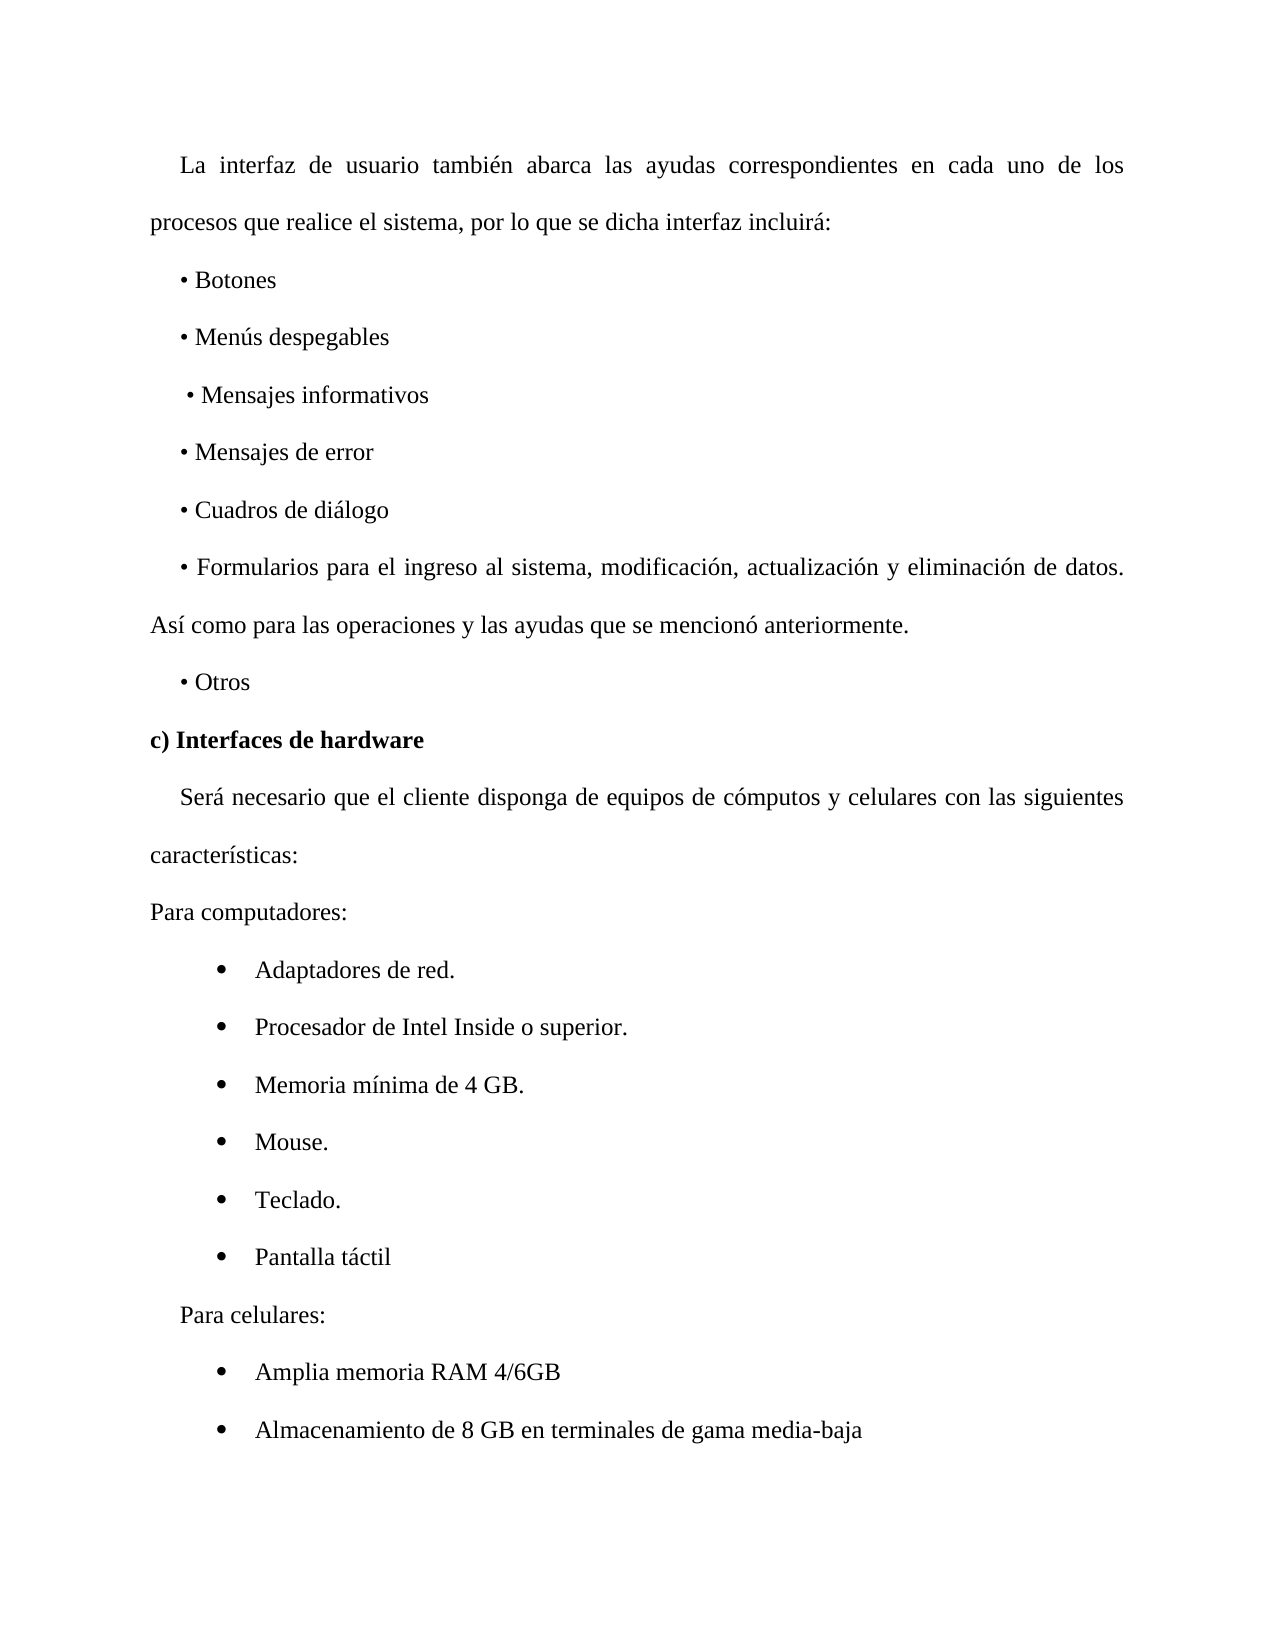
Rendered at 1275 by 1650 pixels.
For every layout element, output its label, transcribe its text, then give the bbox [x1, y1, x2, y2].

list Almacenamiento de 8 GB en terminales de gama media-baja [217, 1415, 1125, 1444]
list Teclado. [217, 1185, 1125, 1214]
list Amplia memoria RAM 4/6GB [217, 1357, 1125, 1386]
list Memoria mínima de 4 GB. [217, 1070, 1125, 1099]
list Adaptadores de red. [217, 955, 1125, 984]
text • Formularios para el ingreso al sistema, modificación, actualización y eliminación de datos. Así como para las operaciones y las ayudas que se mencionó anteriormente. [150, 552, 1125, 639]
list Procesador de Intel Inside o superior. [217, 1012, 1125, 1041]
text La interfaz de usuario también abarca las ayudas correspondientes en cada uno de los procesos que realice el sistema, por lo que se dicha interfaz incluirá: [150, 150, 1125, 236]
list Mouse. [217, 1127, 1125, 1156]
text Será necesario que el cliente disponga de equipos de cómputos y celulares con las siguientes características: [150, 782, 1125, 869]
text Para computadores: [150, 897, 1125, 926]
text • Cuadros de diálogo [150, 495, 1125, 524]
text • Botones [150, 265, 1125, 294]
list Pantalla táctil [217, 1242, 1125, 1271]
text • Otros [150, 667, 1125, 696]
text • Mensajes informativos [150, 380, 1125, 409]
text • Mensajes de error [150, 437, 1125, 466]
text Para celulares: [150, 1300, 1125, 1329]
subtitle c) Interfaces de hardware [150, 725, 1125, 754]
text • Menús despegables [150, 322, 1125, 351]
